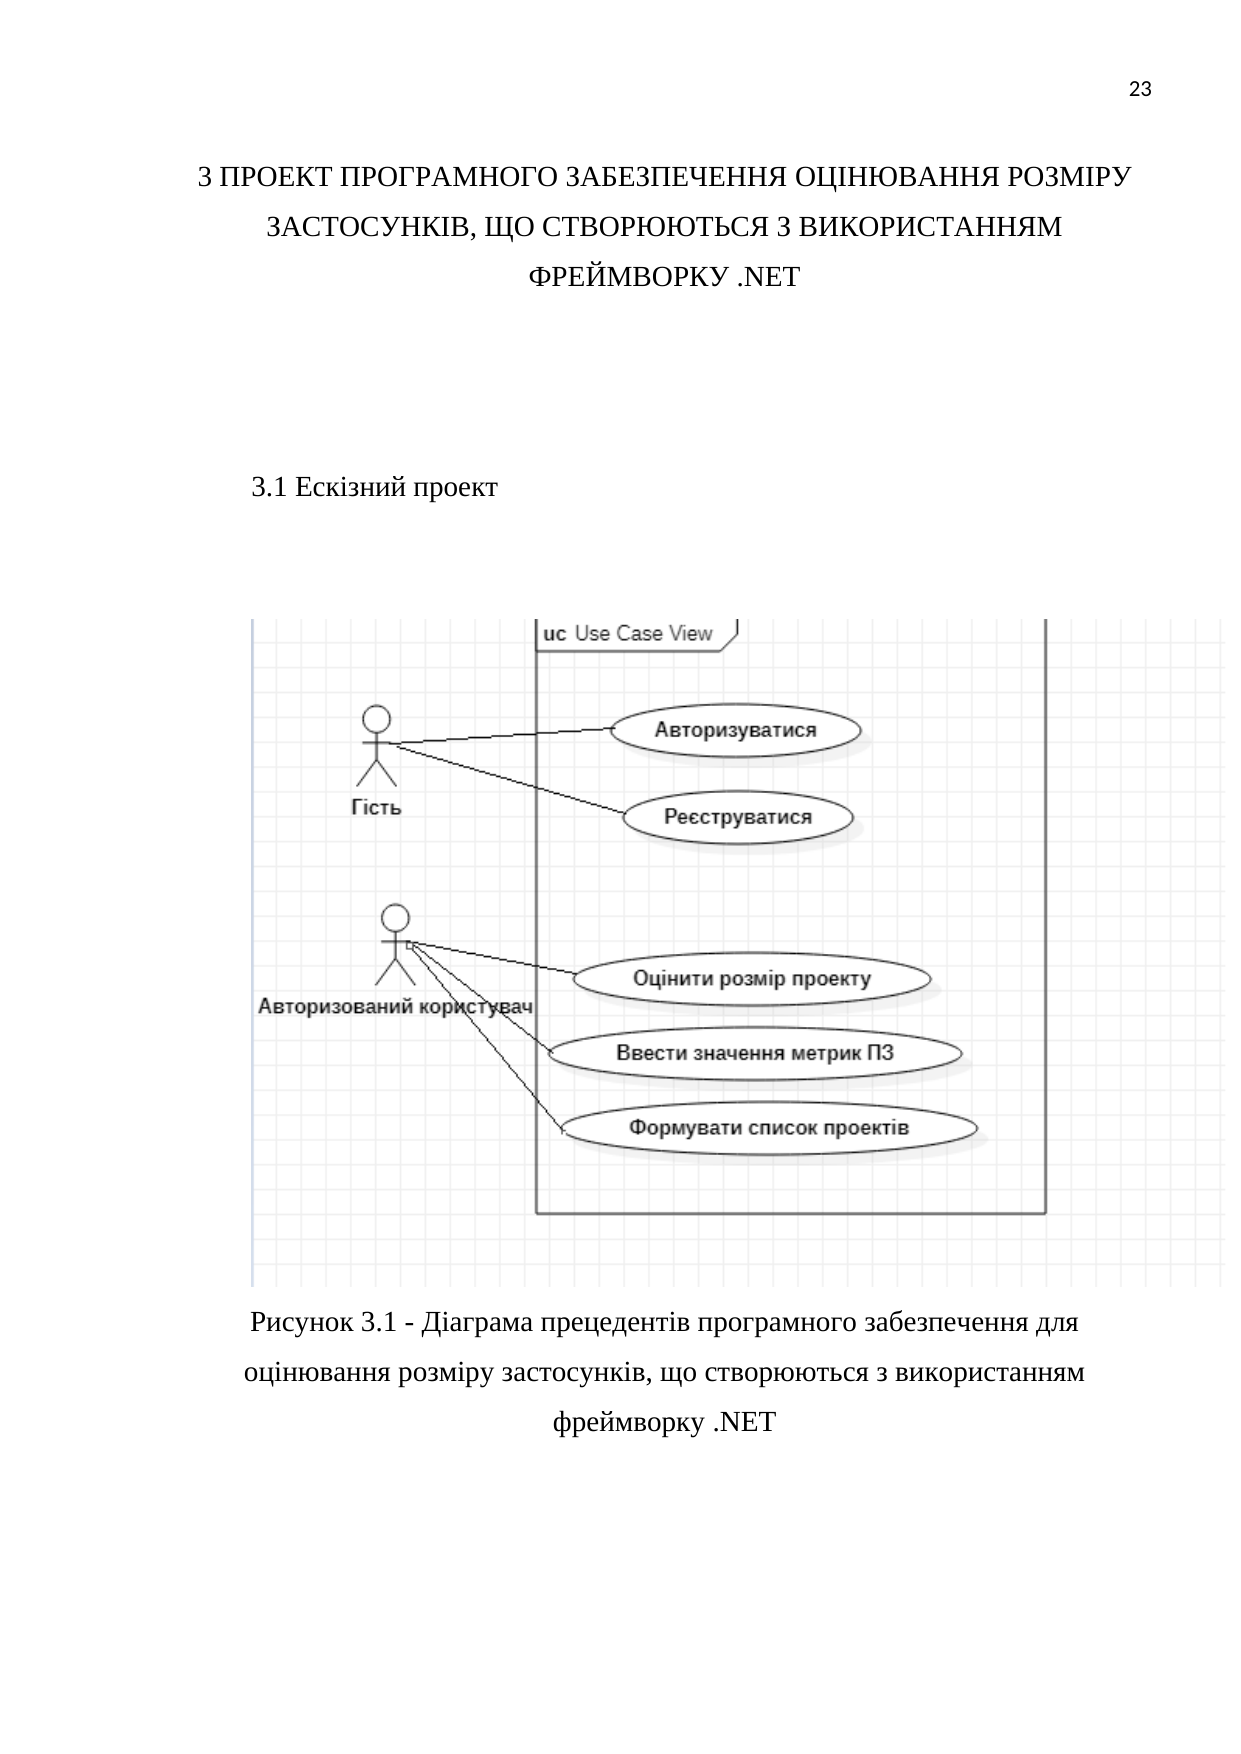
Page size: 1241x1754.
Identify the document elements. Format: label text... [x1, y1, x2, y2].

picture [251, 619, 1226, 1287]
text 3.1 Ескізний проект [177, 469, 1152, 502]
text 3 ПРОЕКТ ПРОГРАМНОГО ЗАБЕЗПЕЧЕННЯ ОЦІНЮВАННЯ РОЗМІРУ ЗАСТОСУНКІВ, ЩО СТВОРЮЮТЬСЯ З ВИКОРИСТАННЯМ ФРЕЙМВОРКУ .NET [177, 159, 1152, 293]
